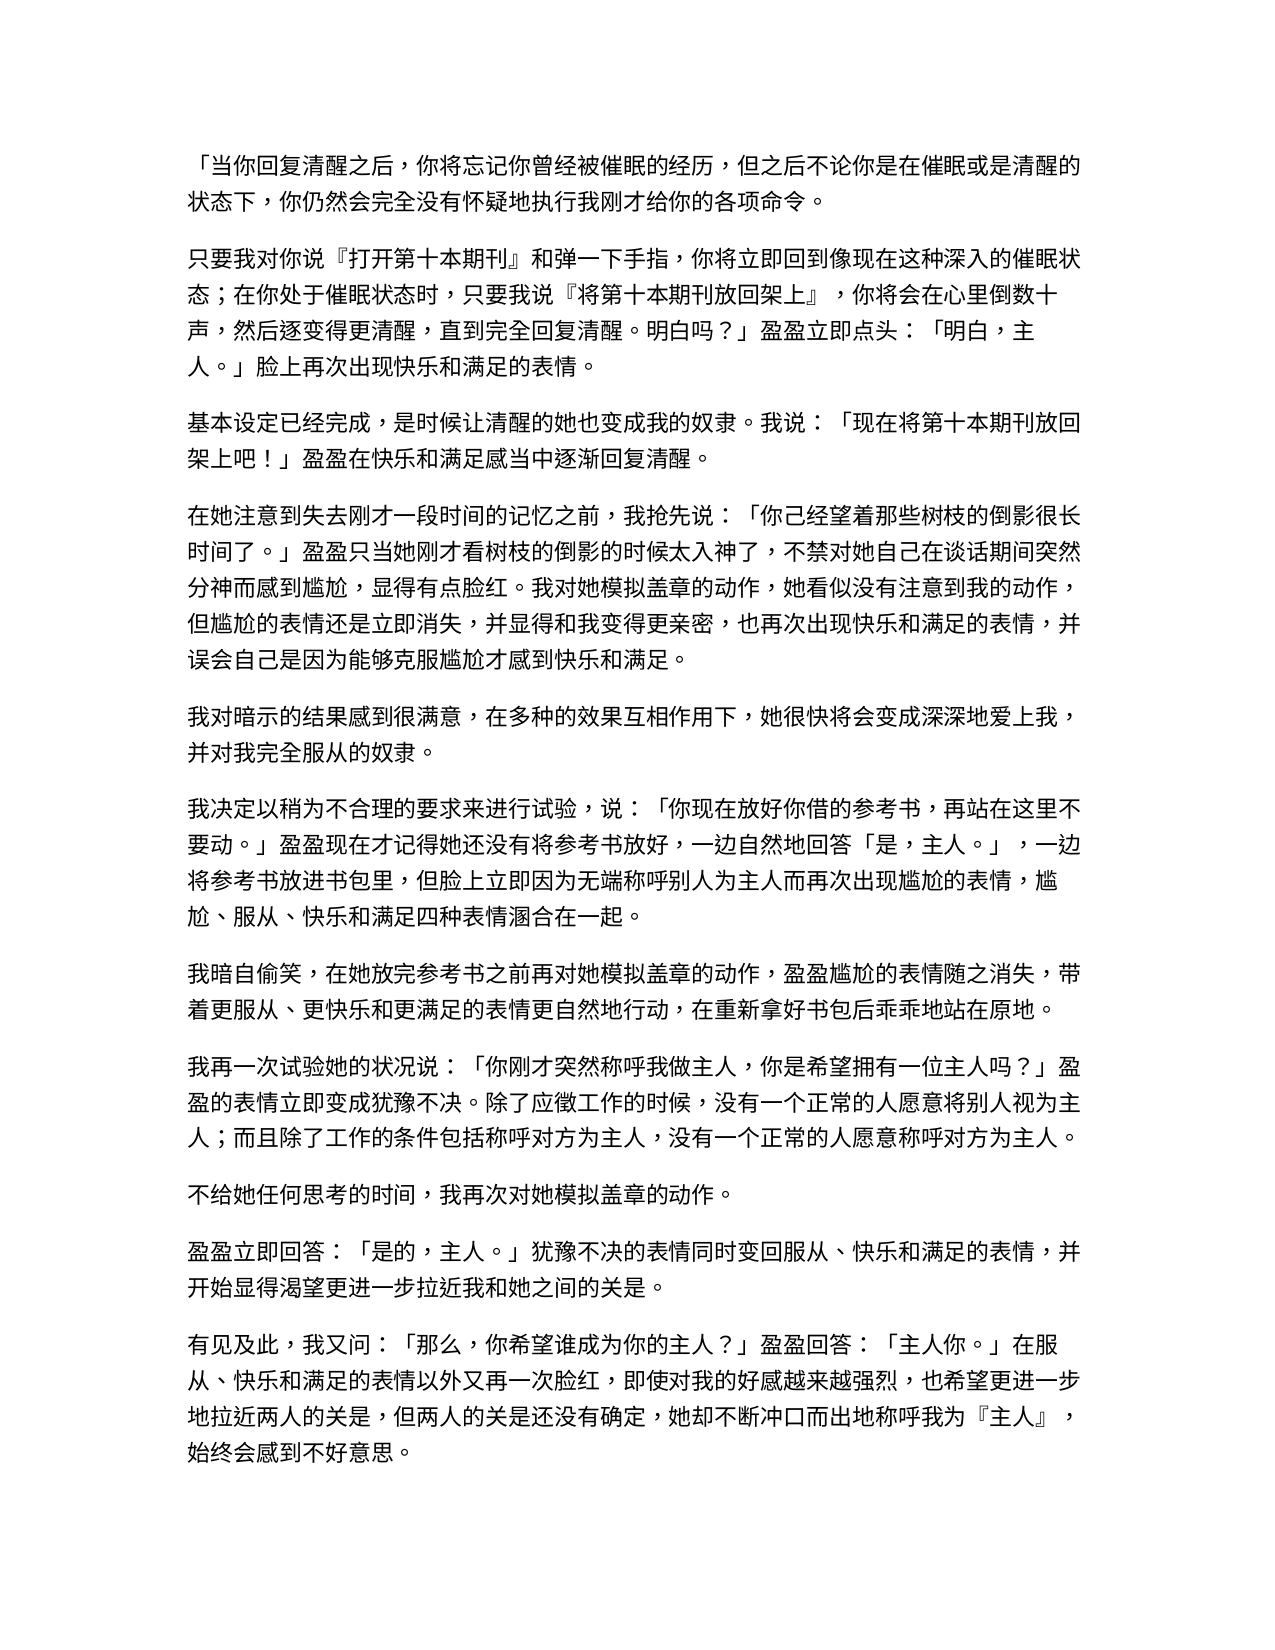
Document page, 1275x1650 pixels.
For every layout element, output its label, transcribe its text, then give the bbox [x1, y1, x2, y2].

text 不给她任何思考的时间，我再次对她模拟盖章的动作。 [187, 1179, 1087, 1210]
text 盈盈立即回答：「是的，主人。」犹豫不决的表情同时变回服从、快乐和满足的表情，并开始显得渴望更进一步拉近我和她之间的关是。 [187, 1236, 1087, 1303]
text 「当你回复清醒之后，你将忘记你曾经被催眠的经历，但之后不论你是在催眠或是清醒的状态下，你仍然会完全没有怀疑地执行我刚才给你的各项命令。 [187, 150, 1087, 217]
text 基本设定已经完成，是时候让清醒的她也变成我的奴隶。我说：「现在将第十本期刊放回架上吧！」盈盈在快乐和满足感当中逐渐回复清醒。 [187, 407, 1087, 474]
text 有见及此，我又问：「那么，你希望谁成为你的主人？」盈盈回答：「主人你。」在服从、快乐和满足的表情以外又再一次脸红，即使对我的好感越来越强烈，也希望更进一步地拉近两人的关是，但两人的关是还没有确定，她却不断冲口而出地称呼我为『主人』，始终会感到不好意思。 [187, 1329, 1087, 1468]
text 只要我对你说『打开第十本期刊』和弹一下手指，你将立即回到像现在这种深入的催眠状态；在你处于催眠状态时，只要我说『将第十本期刊放回架上』，你将会在心里倒数十声，然后逐变得更清醒，直到完全回复清醒。明白吗？」盈盈立即点头：「明白，主人。」脸上再次出现快乐和满足的表情。 [187, 243, 1087, 382]
text 我对暗示的结果感到很满意，在多种的效果互相作用下，她很快将会变成深深地爱上我，并对我完全服从的奴隶。 [187, 701, 1087, 768]
text 我再一次试验她的状况说：「你刚才突然称呼我做主人，你是希望拥有一位主人吗？」盈盈的表情立即变成犹豫不决。除了应徵工作的时候，没有一个正常的人愿意将别人视为主人；而且除了工作的条件包括称呼对方为主人，没有一个正常的人愿意称呼对方为主人。 [187, 1051, 1087, 1154]
text 在她注意到失去刚才一段时间的记忆之前，我抢先说：「你己经望着那些树枝的倒影很长时间了。」盈盈只当她刚才看树枝的倒影的时候太入神了，不禁对她自己在谈话期间突然分神而感到尴尬，显得有点脸红。我对她模拟盖章的动作，她看似没有注意到我的动作，但尴尬的表情还是立即消失，并显得和我变得更亲密，也再次出现快乐和满足的表情，并误会自己是因为能够克服尴尬才感到快乐和满足。 [187, 500, 1087, 675]
text 我暗自偷笑，在她放完参考书之前再对她模拟盖章的动作，盈盈尴尬的表情随之消失，带着更服从、更快乐和更满足的表情更自然地行动，在重新拿好书包后乖乖地站在原地。 [187, 958, 1087, 1025]
text 我决定以稍为不合理的要求来进行试验，说：「你现在放好你借的参考书，再站在这里不要动。」盈盈现在才记得她还没有将参考书放好，一边自然地回答「是，主人。」，一边将参考书放进书包里，但脸上立即因为无端称呼别人为主人而再次出现尴尬的表情，尴尬、服从、快乐和满足四种表情溷合在一起。 [187, 793, 1087, 932]
